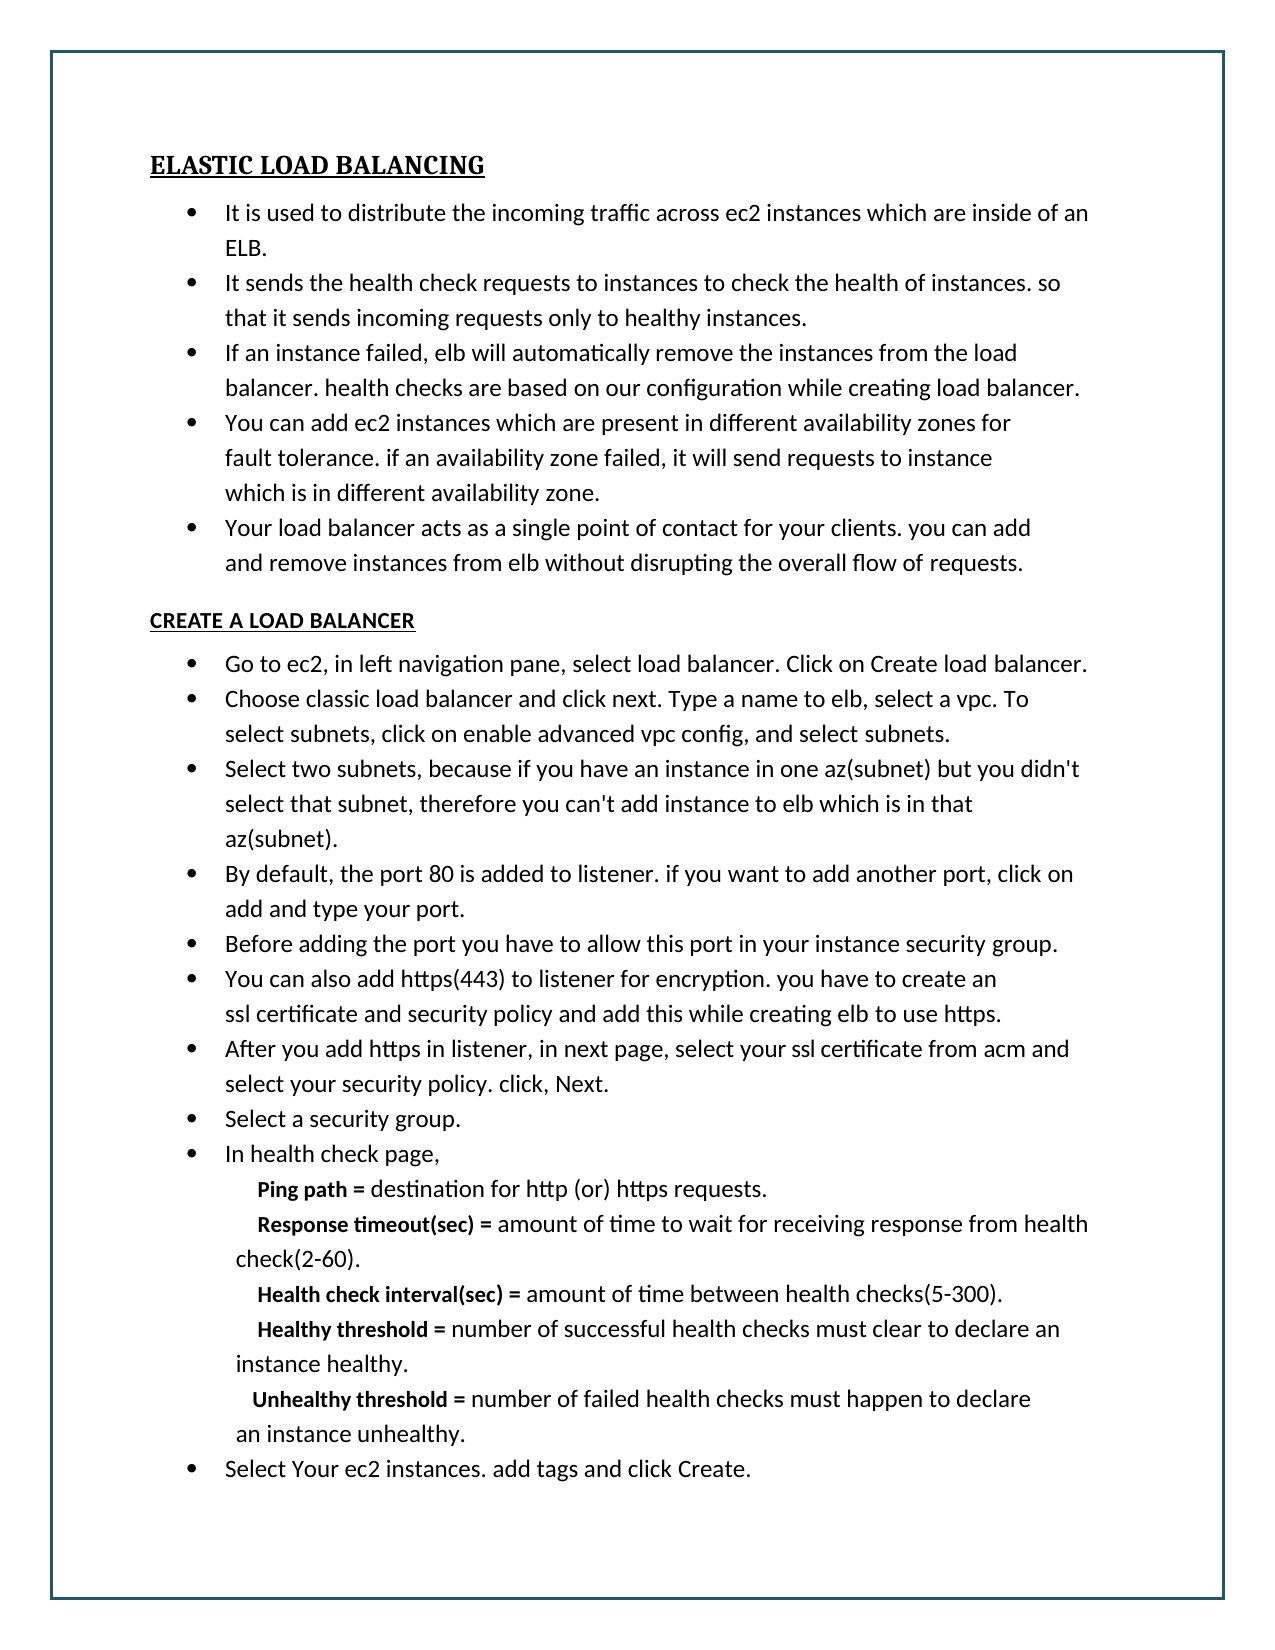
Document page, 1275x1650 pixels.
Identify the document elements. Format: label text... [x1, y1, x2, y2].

list Your load balancer acts as a single point of contact for your clients. you can add and remove instances from elb without disrupting the overall flow of requests. [187, 512, 1065, 577]
list Select a security group. [187, 1104, 1125, 1134]
list You can also add https(443) to listener for encryption. you have to create an ssl certificate and security policy and add this while creating elb to use https. [187, 964, 1019, 1029]
text Health check interval(sec) = amount of time between health checks(5-300). [252, 1279, 1125, 1309]
list You can add ec2 instances which are present in different availability zones for fault tolerance. if an availability zone failed, it will send requests to instance which is in different availability zone. [187, 407, 1054, 507]
title ELASTIC LOAD BALANCING [150, 150, 1125, 181]
text Ping path = destination for http (or) https requests. [257, 1174, 1125, 1204]
list Choose classic load balancer and click next. Type a name to elb, select a vpc. To select subnets, click on enable advanced vpc config, and select subnets. [187, 684, 1084, 749]
list In health check page, [187, 1139, 1125, 1169]
title CREATE A LOAD BALANCER [150, 607, 1125, 635]
list If an instance failed, elb will automatically remove the instances from the load balancer. health checks are based on our configuration while creating load balancer. [187, 337, 1101, 402]
list It sends the health check requests to instances to check the health of instances. so that it sends incoming requests only to healthy instances. [187, 267, 1101, 332]
list Go to ec2, in left navigation pane, select load balancer. Click on Create load balancer. [187, 649, 1125, 679]
list It is used to distribute the incoming traffic across ec2 instances which are inside of an ELB. [187, 197, 1125, 262]
text Healthy threshold = number of successful health checks must clear to declare an instance healthy. [236, 1314, 1125, 1379]
text Unhealthy threshold = number of failed health checks must happen to declare an instance unhealthy. [236, 1384, 1036, 1449]
list After you add https in listener, in next page, select your ssl certificate from acm and select your security policy. click, Next. [187, 1034, 1097, 1099]
list Before adding the port you have to allow this port in your instance security group. [187, 929, 1107, 959]
list Select Your ec2 instances. add tags and click Create. [187, 1454, 1125, 1484]
text Response timeout(sec) = amount of time to wait for receiving response from health check(2-60). [236, 1209, 1104, 1274]
list By default, the port 80 is added to listener. if you want to add another port, click on add and type your port. [187, 859, 1107, 924]
list Select two subnets, because if you have an instance in one az(subnet) but you didn't select that subnet, therefore you can't add instance to elb which is in that az(subnet). [187, 754, 1081, 854]
